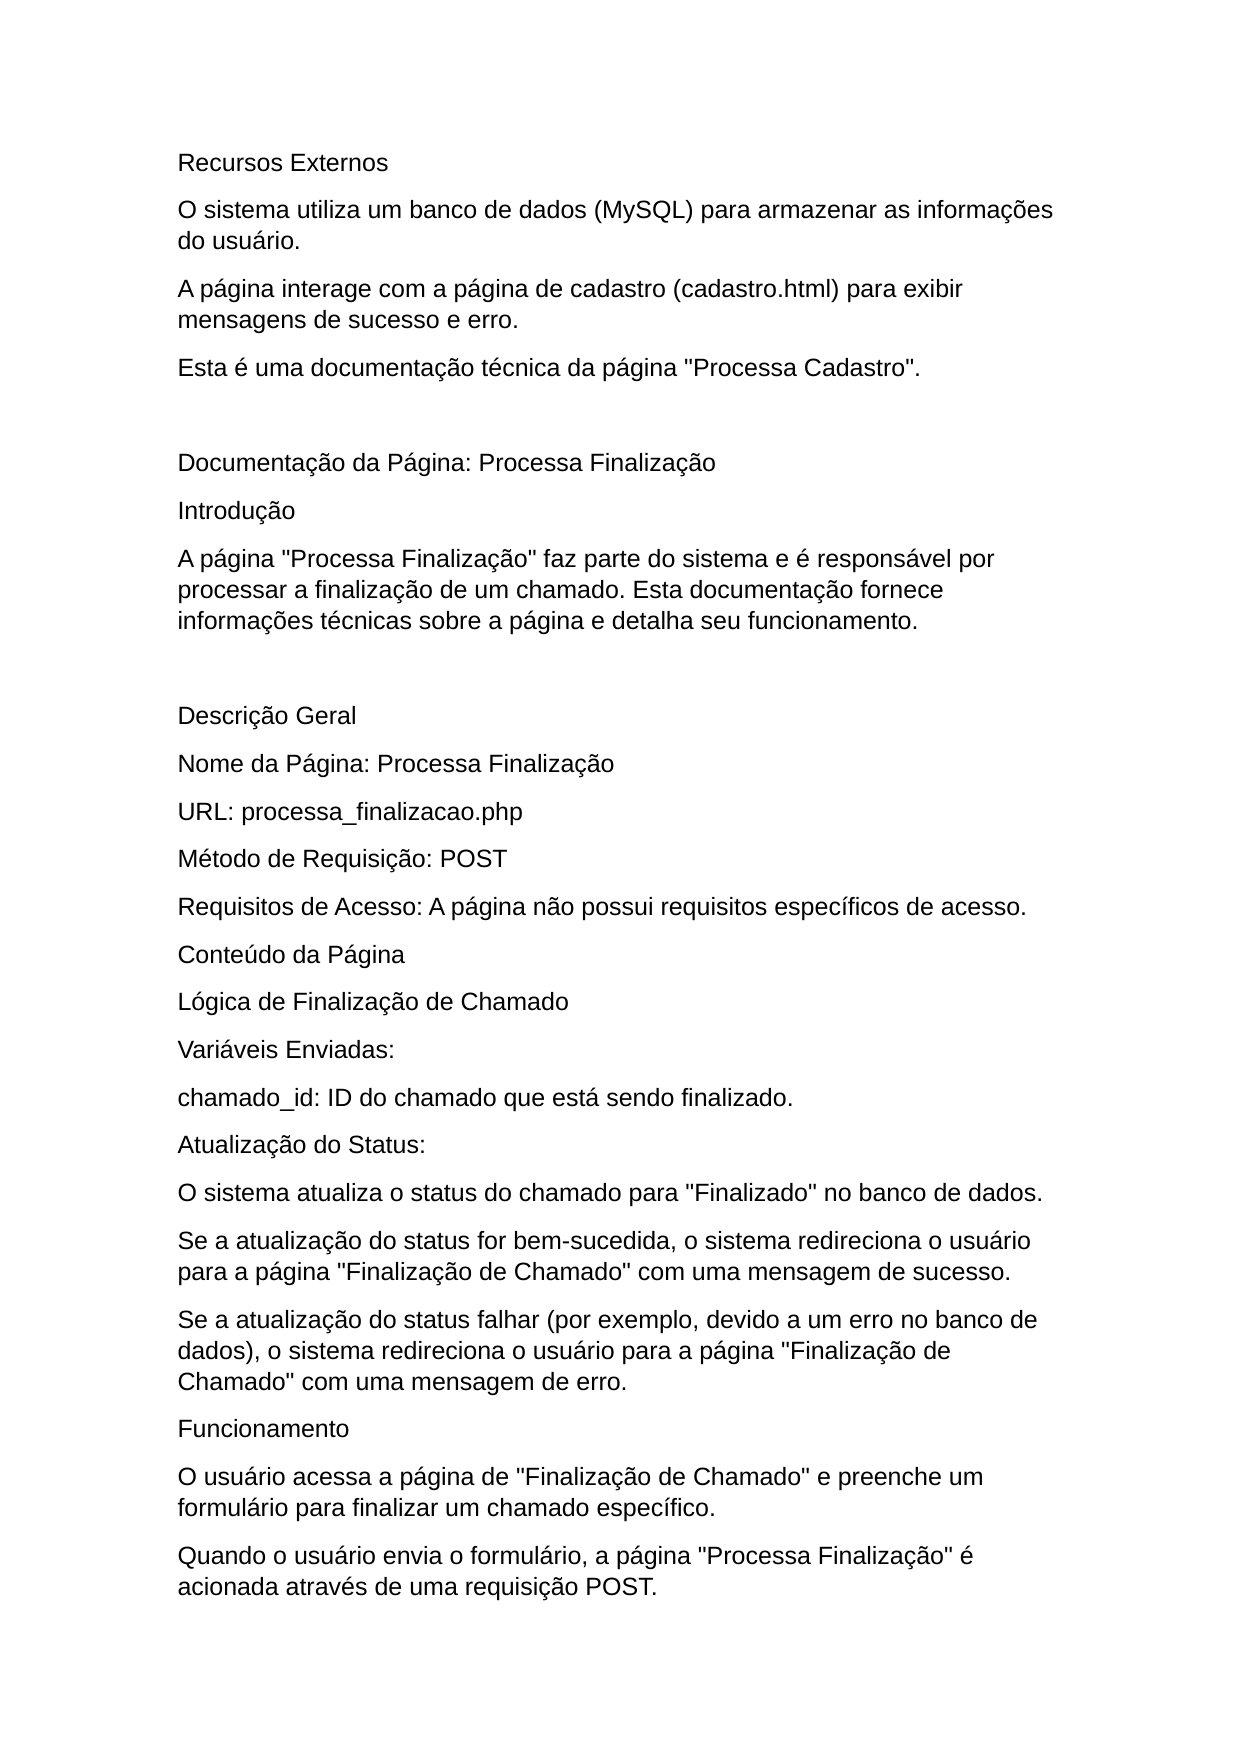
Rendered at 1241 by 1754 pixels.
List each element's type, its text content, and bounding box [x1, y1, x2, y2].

text Recursos Externos [177, 148, 1063, 176]
text chamado_id: ID do chamado que está sendo finalizado. [177, 1083, 1063, 1112]
text URL: processa_finalizacao.php [177, 797, 1063, 825]
text Se a atualização do status for bem-sucedida, o sistema redireciona o usuário para a página "Finalização de Chamado" com uma mensagem de sucesso. [177, 1226, 1063, 1286]
text Requisitos de Acesso: A página não possui requisitos específicos de acesso. [177, 892, 1063, 921]
text Conteúdo da Página [177, 940, 1063, 968]
text Funcionamento [177, 1414, 1063, 1443]
text Esta é uma documentação técnica da página "Processa Cadastro". [177, 353, 1063, 382]
text Documentação da Página: Processa Finalização [177, 448, 1063, 477]
text Variáveis Enviadas: [177, 1035, 1063, 1064]
text Introdução [177, 496, 1063, 525]
text A página "Processa Finalização" faz parte do sistema e é responsável por processar a finalização de um chamado. Esta documentação fornece informações técnicas sobre a página e detalha seu funcionamento. [177, 544, 1063, 634]
text O sistema atualiza o status do chamado para "Finalizado" no banco de dados. [177, 1178, 1063, 1207]
text Atualização do Status: [177, 1131, 1063, 1159]
text Se a atualização do status falhar (por exemplo, devido a um erro no banco de dados), o sistema redireciona o usuário para a página "Finalização de Chamado" com uma mensagem de erro. [177, 1305, 1063, 1396]
text Método de Requisição: POST [177, 844, 1063, 873]
text Quando o usuário envia o formulário, a página "Processa Finalização" é acionada através de uma requisição POST. [177, 1541, 1063, 1601]
text Nome da Página: Processa Finalização [177, 749, 1063, 778]
text A página interage com a página de cadastro (cadastro.html) para exibir mensagens de sucesso e erro. [177, 274, 1063, 334]
text Lógica de Finalização de Chamado [177, 987, 1063, 1016]
text Descrição Geral [177, 701, 1063, 730]
text O sistema utiliza um banco de dados (MySQL) para armazenar as informações do usuário. [177, 195, 1063, 255]
text O usuário acessa a página de "Finalização de Chamado" e preenche um formulário para finalizar um chamado específico. [177, 1462, 1063, 1522]
